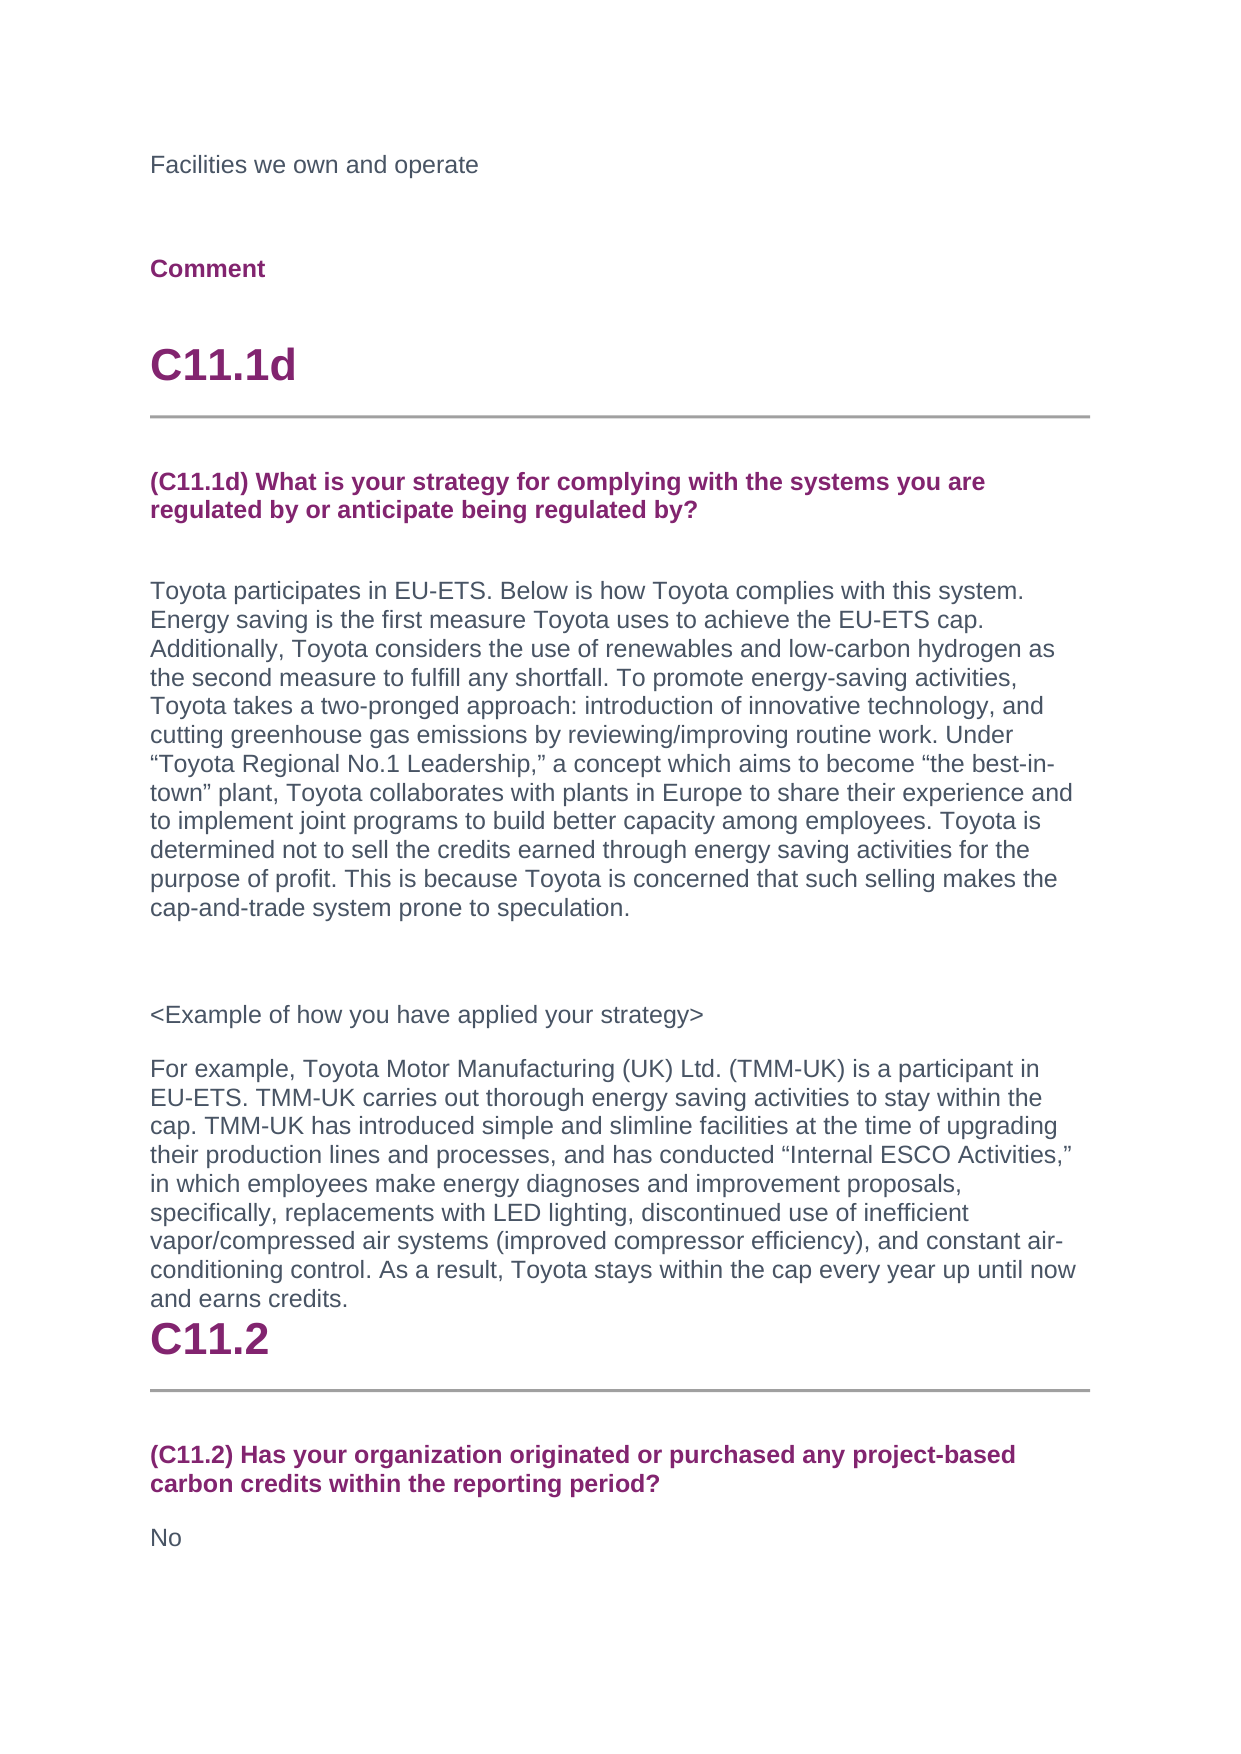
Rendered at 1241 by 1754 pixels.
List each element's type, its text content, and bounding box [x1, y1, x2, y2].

subtitle Comment [150, 254, 1090, 282]
subtitle C11.1d [150, 282, 1090, 390]
text Facilities we own and operate [150, 150, 1090, 179]
subtitle C11.2 [150, 1312, 1090, 1364]
text No [150, 1523, 1090, 1552]
subtitle (C11.1d) What is your strategy for complying with the systems you are regulated by or anticipate being regulated by? [150, 467, 1090, 524]
subtitle (C11.2) Has your organization originated or purchased any project-based carbon credits within the reporting period? [150, 1440, 1090, 1498]
text For example, Toyota Motor Manufacturing (UK) Ltd. (TMM-UK) is a participant in EU-ETS. TMM-UK carries out thorough energy saving activities to stay within the cap. TMM-UK has introduced simple and slimline facilities at the time of upgrading their production lines and processes, and has conducted “Internal ESCO Activities,” in which employees make energy diagnoses and improvement proposals, specifically, replacements with LED lighting, discontinued use of inefficient vapor/compressed air systems (improved compressor efficiency), and constant air-conditioning control. As a result, Toyota stays within the cap every year up until now and earns credits. [150, 1027, 1090, 1312]
text Toyota participates in EU-ETS. Below is how Toyota complies with this system. Energy saving is the first measure Toyota uses to achieve the EU-ETS cap. Additionally, Toyota considers the use of renewables and low-carbon hydrogen as the second measure to fulfill any shortfall. To promote energy-saving activities, Toyota takes a two-pronged approach: introduction of innovative technology, and cutting greenhouse gas emissions by reviewing/improving routine work. Under “Toyota Regional No.1 Leadership,” a concept which aims to become “the best-in-town” plant, Toyota collaborates with plants in Europe to share their experience and to implement joint programs to build better capacity among employees. Toyota is determined not to sell the credits earned through energy saving activities for the purpose of profit. This is because Toyota is concerned that such selling makes the cap-and-trade system prone to speculation. [150, 549, 1090, 921]
text <Example of how you have applied your strategy> [150, 973, 1090, 1027]
